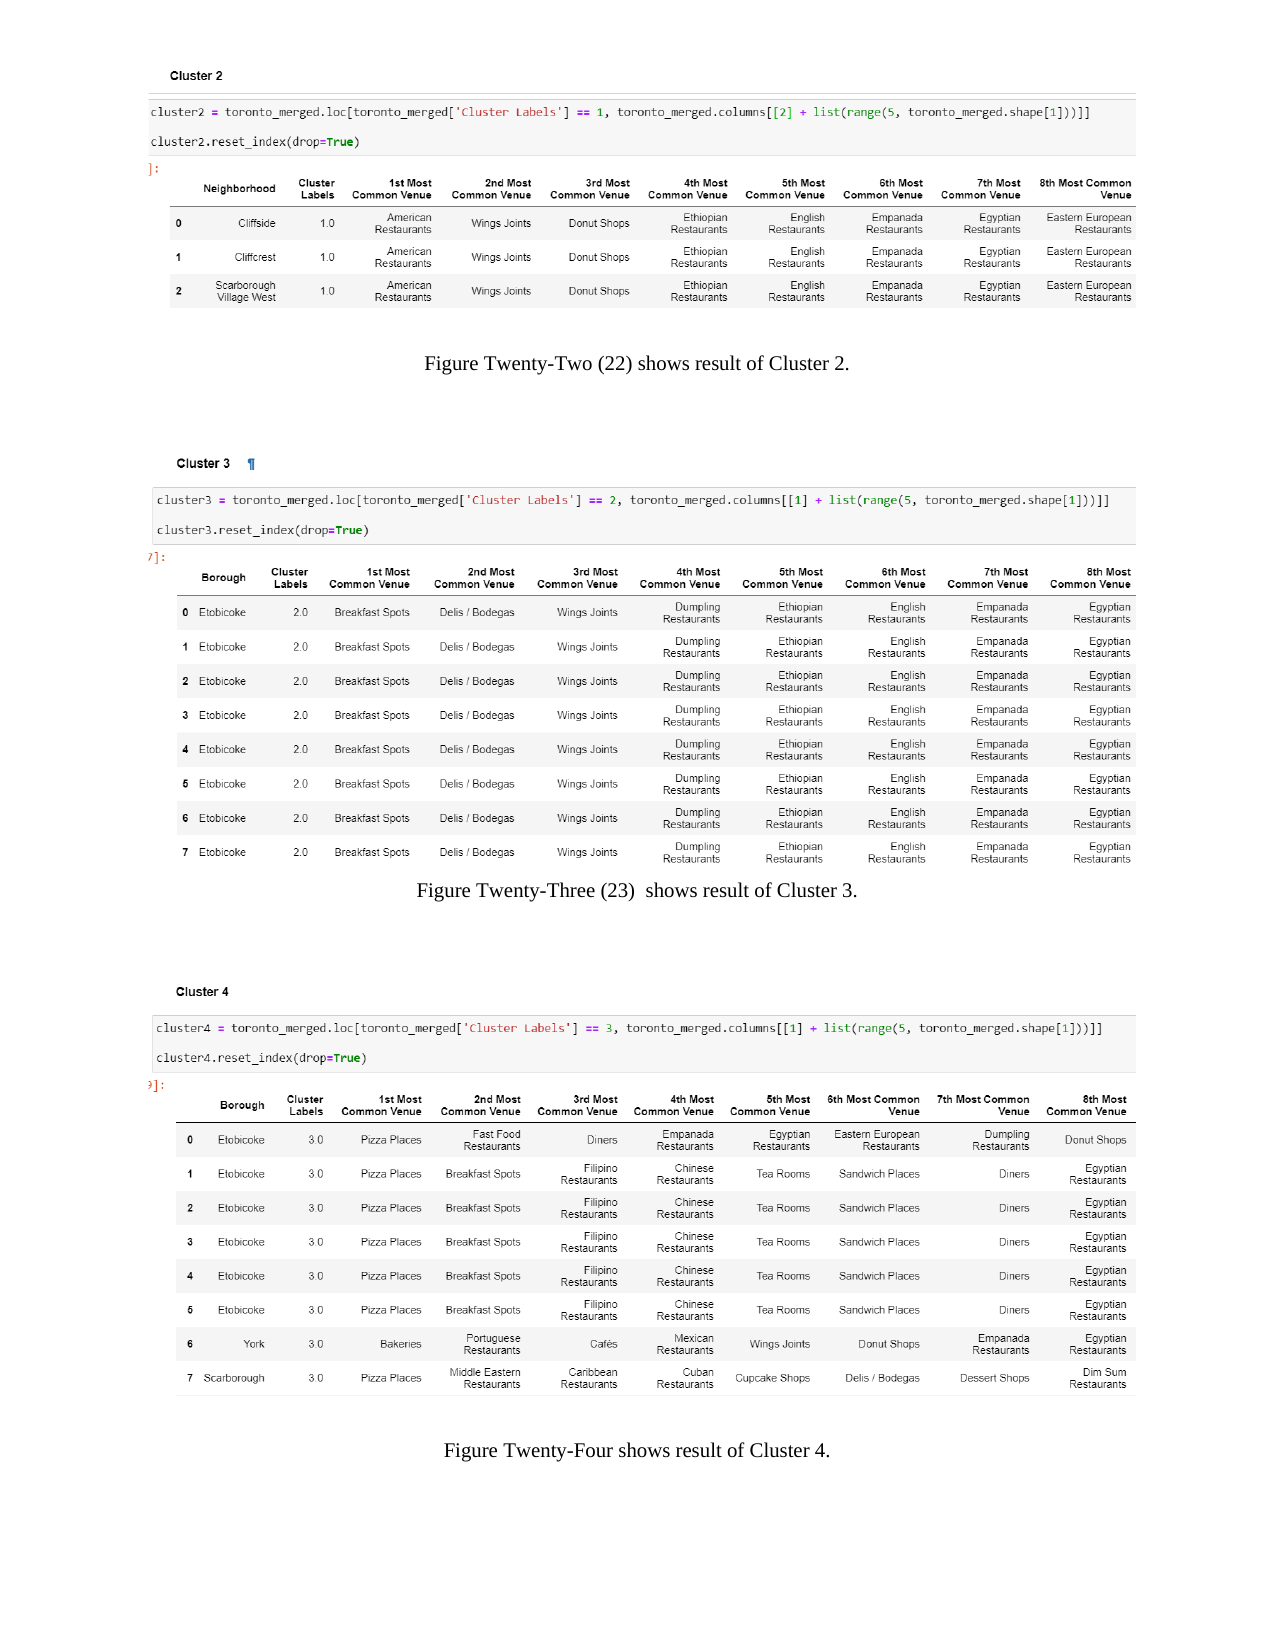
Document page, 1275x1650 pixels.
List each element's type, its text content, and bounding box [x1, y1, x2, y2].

text Figure Twenty-Four shows result of Cluster 4. [148, 1438, 1126, 1462]
text Figure Twenty-Three (23) shows result of Cluster 3. [148, 878, 1126, 902]
picture [148, 451, 1136, 872]
text Figure Twenty-Two (22) shows result of Cluster 2. [148, 351, 1126, 375]
picture [148, 978, 1136, 1396]
picture [148, 65, 1136, 309]
